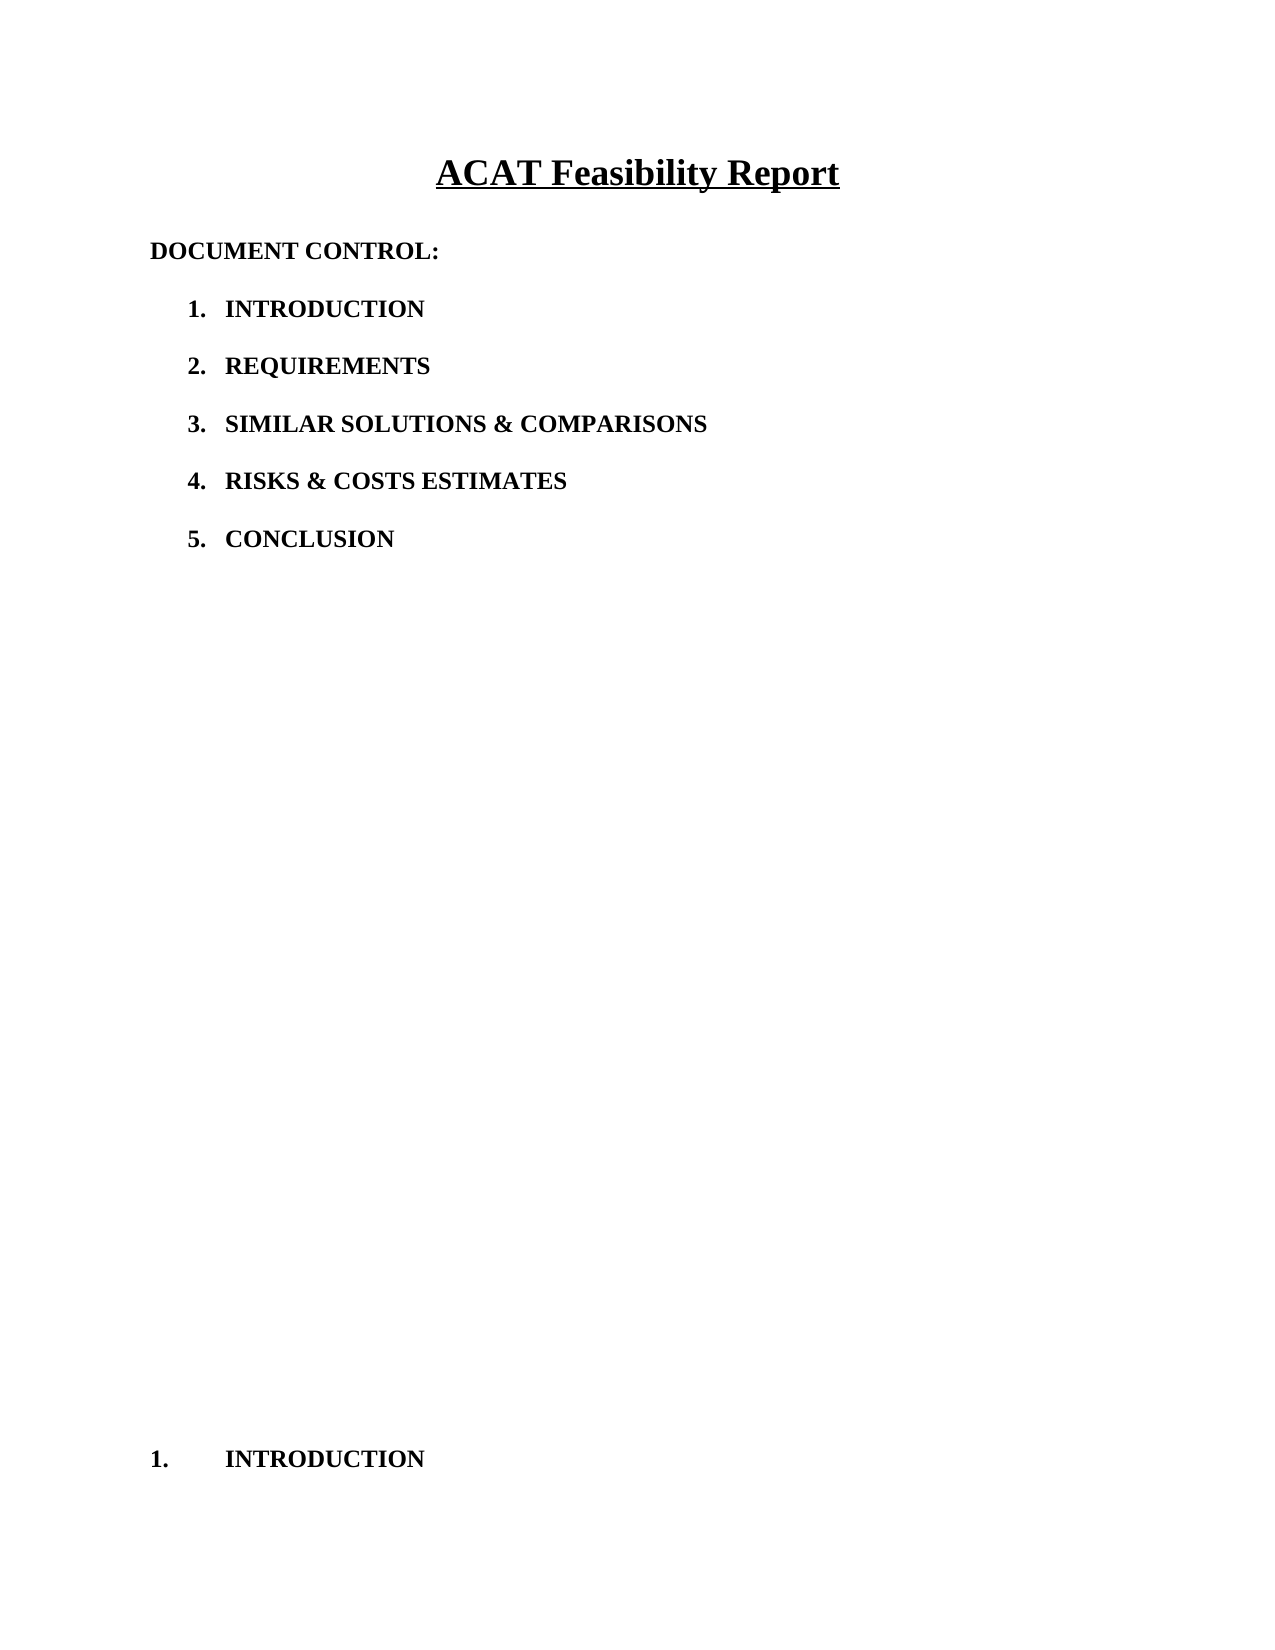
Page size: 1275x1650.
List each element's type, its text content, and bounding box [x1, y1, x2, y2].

text DOCUMENT CONTROL: [150, 236, 1125, 265]
list CONCLUSION [187, 524, 1125, 552]
list REQUIREMENTS [187, 351, 1125, 380]
list SIMILAR SOLUTIONS & COMPARISONS [187, 409, 1125, 437]
text ACAT Feasibility Report [150, 150, 1125, 193]
list RISKS & COSTS ESTIMATES [187, 466, 1125, 495]
list INTRODUCTION [150, 1444, 1125, 1472]
list INTRODUCTION [187, 294, 1125, 322]
